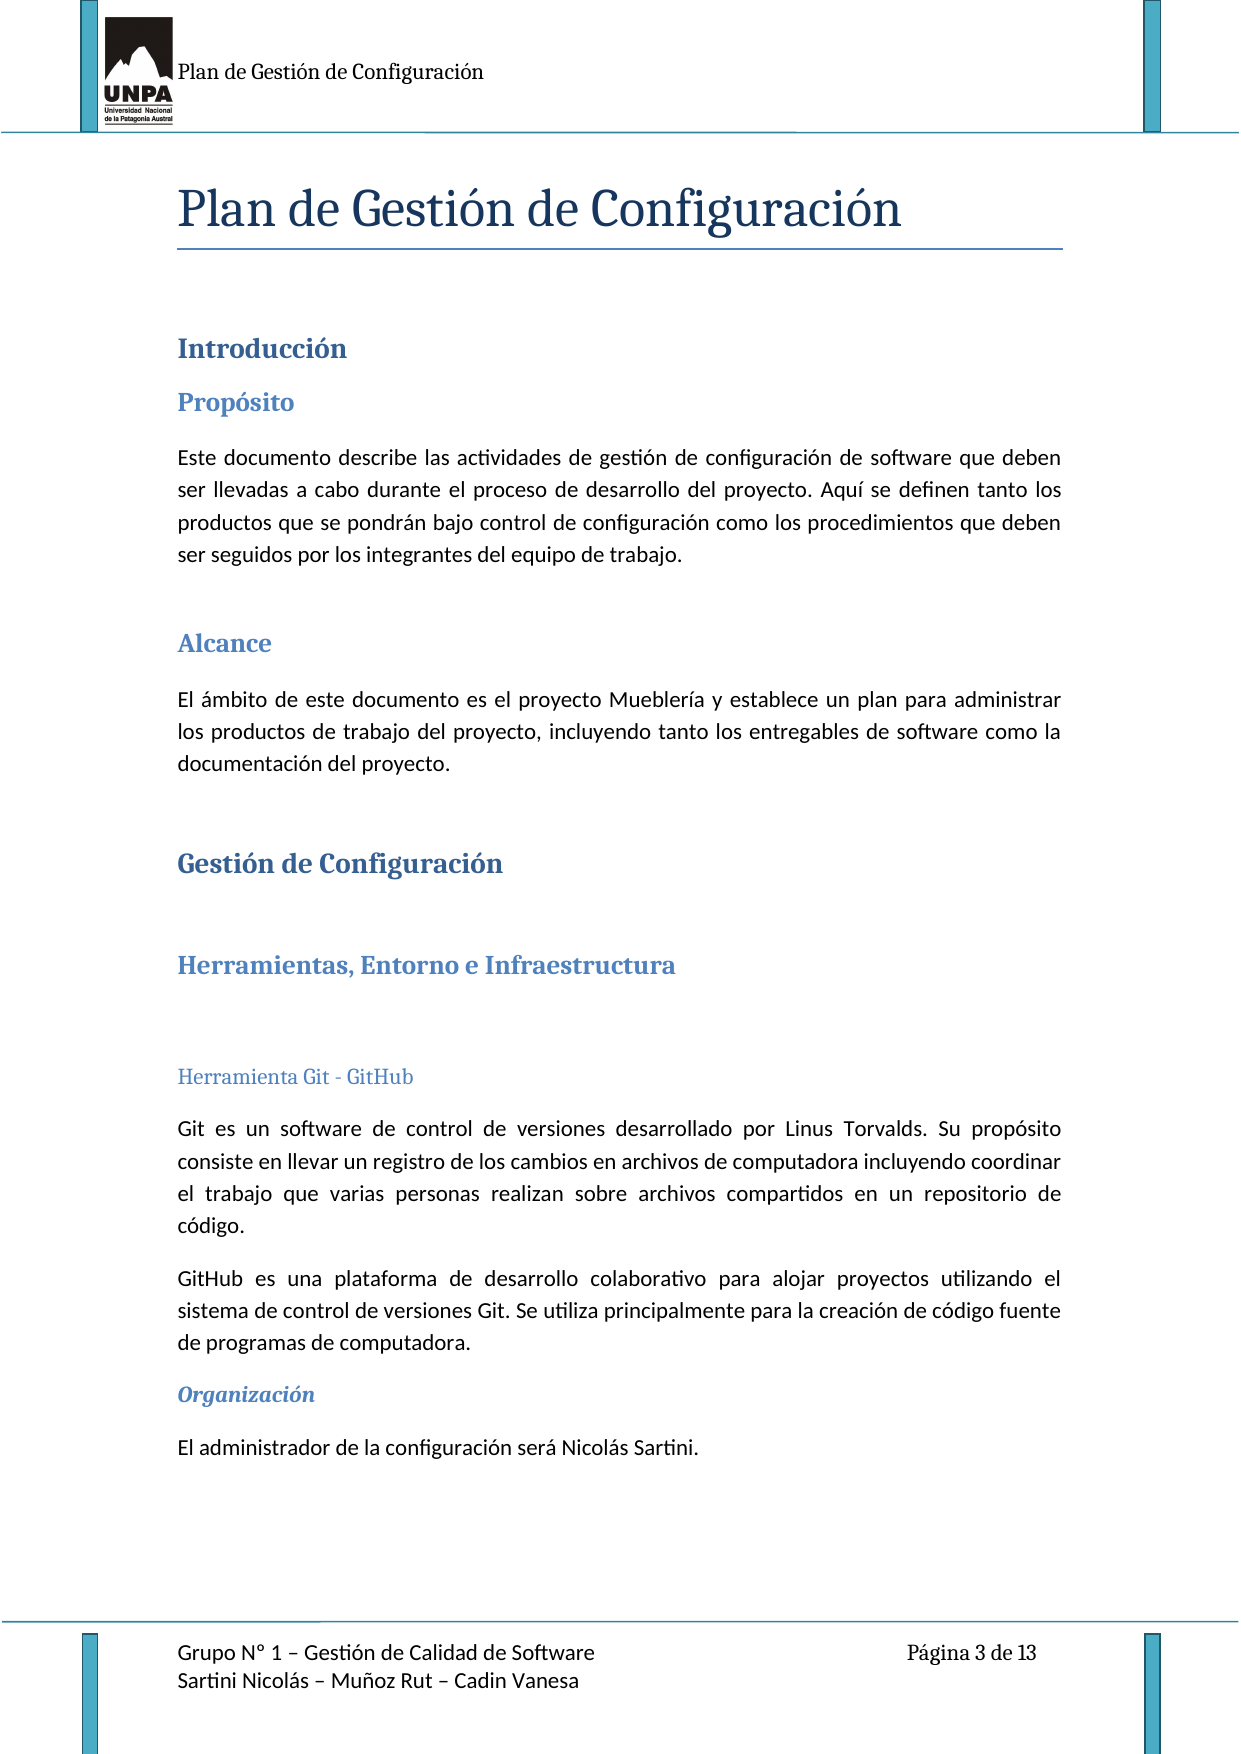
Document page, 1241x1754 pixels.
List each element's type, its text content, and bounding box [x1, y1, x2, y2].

text El ámbito de este documento es el proyecto Mueblería y establece un plan para administrar los productos de trabajo del proyecto, incluyendo tanto los entregables de software como la documentación del proyecto. [177, 685, 1063, 777]
text Organización [177, 1382, 1063, 1408]
text Este documento describe las actividades de gestión de configuración de software que deben ser llevadas a cabo durante el proceso de desarrollo del proyecto. Aquí se definen tanto los productos que se pondrán bajo control de configuración como los procedimientos que deben ser seguidos por los integrantes del equipo de trabajo. [177, 443, 1063, 568]
text Herramientas, Entorno e Infraestructura [177, 950, 1063, 982]
picture [103, 16, 173, 126]
text Introducción [177, 332, 1063, 366]
text Alcance [177, 593, 1063, 660]
text GitHub es una plataforma de desarrollo colaborativo para alojar proyectos utilizando el sistema de control de versiones Git. Se utiliza principalmente para la creación de código fuente de programas de computadora. [177, 1264, 1063, 1357]
text El administrador de la configuración será Nicolás Sartini. [177, 1433, 1063, 1461]
text Herramienta Git - GitHub [177, 1063, 1063, 1090]
text Propósito [177, 387, 1063, 418]
text Plan de Gestión de Configuración [177, 177, 1063, 248]
text Git es un software de control de versiones desarrollado por Linus Torvalds. Su propósito consiste en llevar un registro de los cambios en archivos de computadora incluyendo coordinar el trabajo que varias personas realizan sobre archivos compartidos en un repositorio de código. [177, 1114, 1063, 1239]
text Gestión de Configuración [177, 847, 1063, 881]
